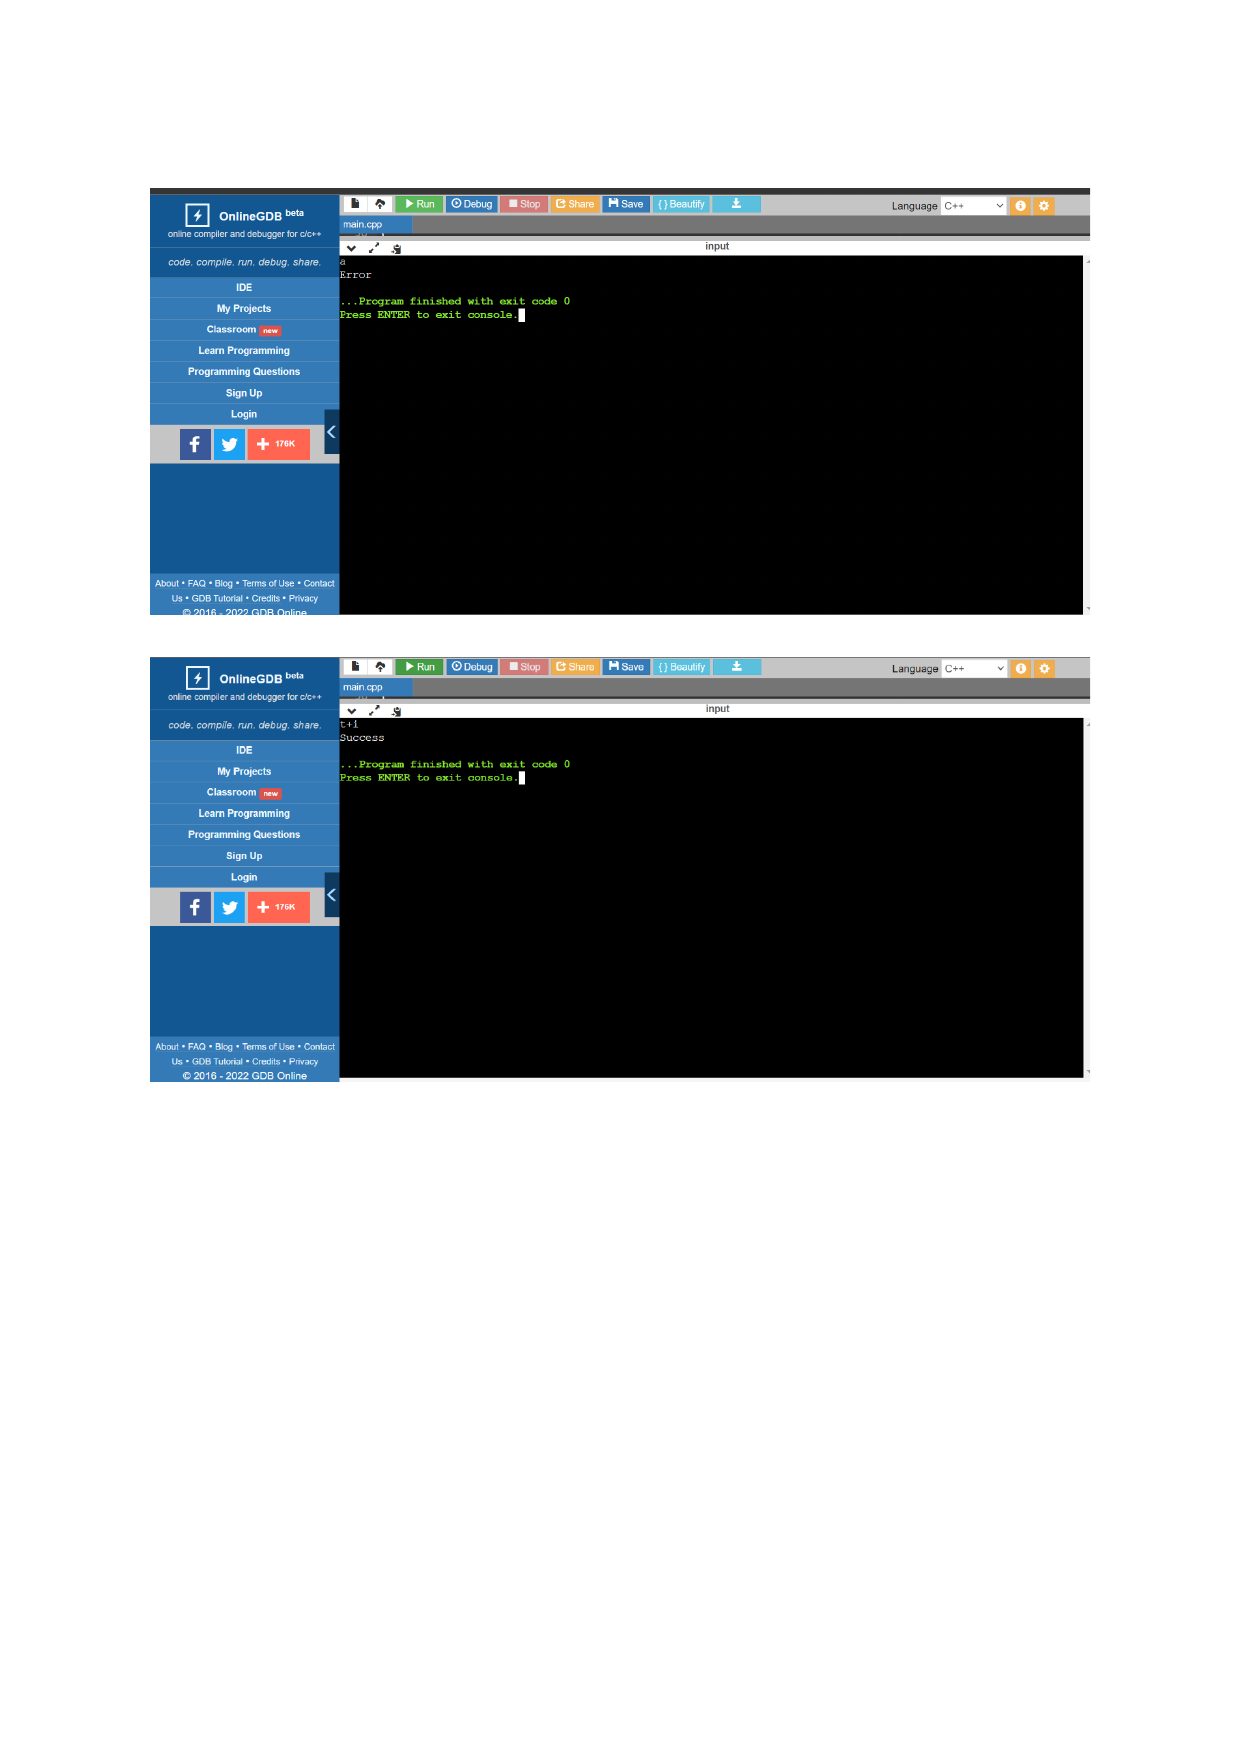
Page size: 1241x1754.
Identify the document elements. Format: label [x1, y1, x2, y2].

picture [150, 188, 1091, 615]
picture [150, 657, 1091, 1082]
